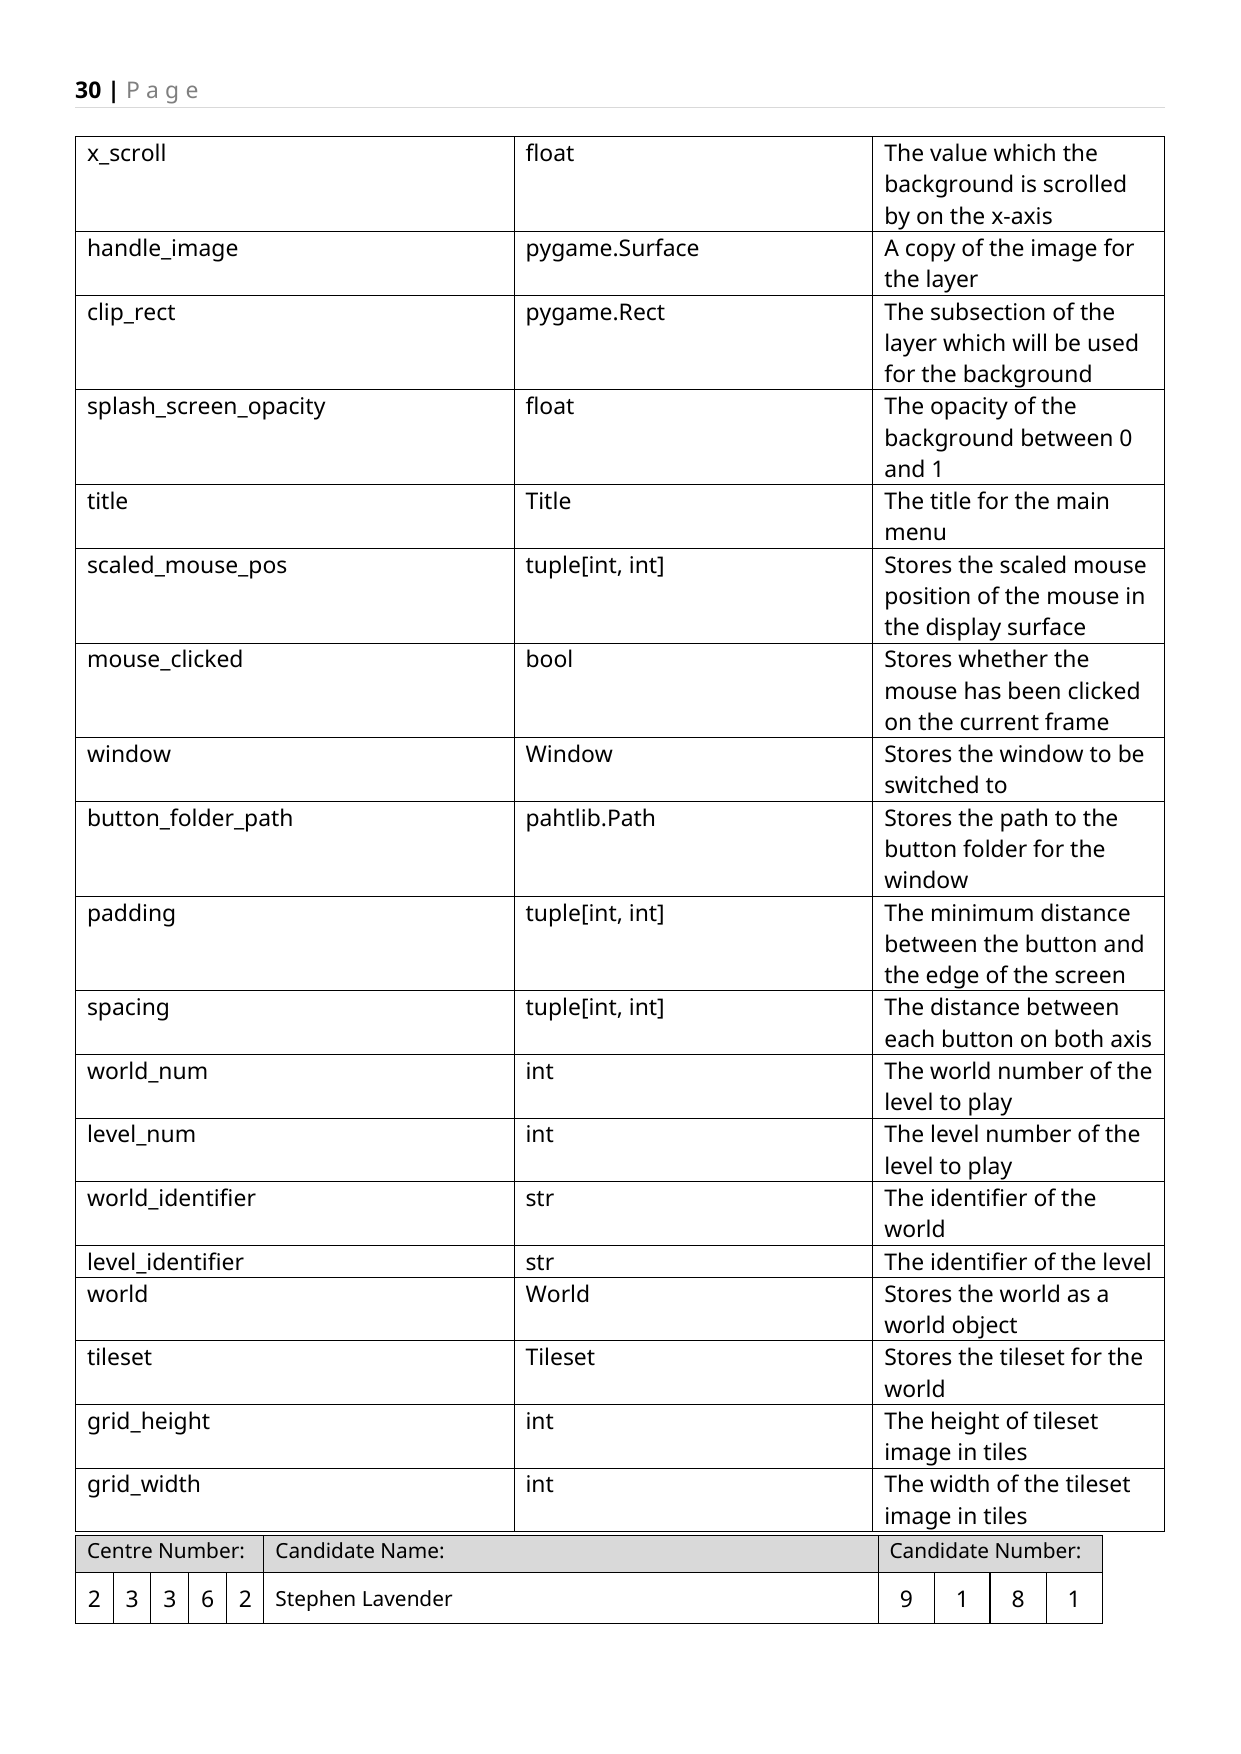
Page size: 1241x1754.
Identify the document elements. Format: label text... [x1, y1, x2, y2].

table_cell int [515, 1119, 872, 1181]
table_cell Stores whether the mouse has been clicked on the current frame [873, 644, 1164, 737]
table_cell clip_rect [76, 296, 514, 389]
table_cell bool [515, 644, 872, 737]
table_cell float [515, 137, 872, 231]
table_cell The minimum distance between the button and the edge of the screen [873, 897, 1164, 990]
table_cell world [76, 1278, 514, 1340]
table_cell tileset [76, 1341, 514, 1404]
table_cell padding [76, 897, 514, 990]
table_cell str [515, 1182, 872, 1244]
table_cell tuple[int, int] [515, 897, 872, 990]
table_cell Stores the tileset for the world [873, 1341, 1164, 1404]
table_cell The value which the background is scrolled by on the x-axis [873, 137, 1164, 231]
table_cell The distance between each button on both axis [873, 991, 1164, 1054]
table_cell mouse_clicked [76, 644, 514, 737]
table_cell button_folder_path [76, 802, 514, 896]
table_cell world_num [76, 1055, 514, 1117]
table_cell World [515, 1278, 872, 1340]
table_cell Window [515, 738, 872, 801]
table_cell Tileset [515, 1341, 872, 1404]
table_cell The subsection of the layer which will be used for the background [873, 296, 1164, 389]
table_cell handle_image [76, 232, 514, 294]
table_cell grid_height [76, 1405, 514, 1467]
table_cell The width of the tileset image in tiles [873, 1469, 1164, 1531]
table_cell level_num [76, 1119, 514, 1181]
table_cell Stores the path to the button folder for the window [873, 802, 1164, 896]
table_cell spacing [76, 991, 514, 1054]
table_cell The identifier of the level [873, 1246, 1164, 1277]
table_cell The height of tileset image in tiles [873, 1405, 1164, 1467]
table_cell float [515, 390, 872, 484]
table_cell The opacity of the background between 0 and 1 [873, 390, 1164, 484]
table_cell Stores the world as a world object [873, 1278, 1164, 1340]
table_cell Stores the scaled mouse position of the mouse in the display surface [873, 549, 1164, 642]
table_cell pygame.Surface [515, 232, 872, 294]
table_cell level_identifier [76, 1246, 514, 1277]
table_cell The level number of the level to play [873, 1119, 1164, 1181]
table_cell grid_width [76, 1469, 514, 1531]
table_cell Title [515, 485, 872, 548]
table_cell int [515, 1405, 872, 1467]
table_cell tuple[int, int] [515, 549, 872, 642]
table_cell A copy of the image for the layer [873, 232, 1164, 294]
table_cell pahtlib.Path [515, 802, 872, 896]
table_cell tuple[int, int] [515, 991, 872, 1054]
table_cell title [76, 485, 514, 548]
table_cell int [515, 1469, 872, 1531]
table_cell Stores the window to be switched to [873, 738, 1164, 801]
table_cell world_identifier [76, 1182, 514, 1244]
table_cell str [515, 1246, 872, 1277]
table_cell window [76, 738, 514, 801]
table_cell splash_screen_opacity [76, 390, 514, 484]
table_cell The title for the main menu [873, 485, 1164, 548]
table_cell int [515, 1055, 872, 1117]
table_cell The identifier of the world [873, 1182, 1164, 1244]
table_cell scaled_mouse_pos [76, 549, 514, 642]
table_cell The world number of the level to play [873, 1055, 1164, 1117]
table_cell x_scroll [76, 137, 514, 231]
table_cell pygame.Rect [515, 296, 872, 389]
